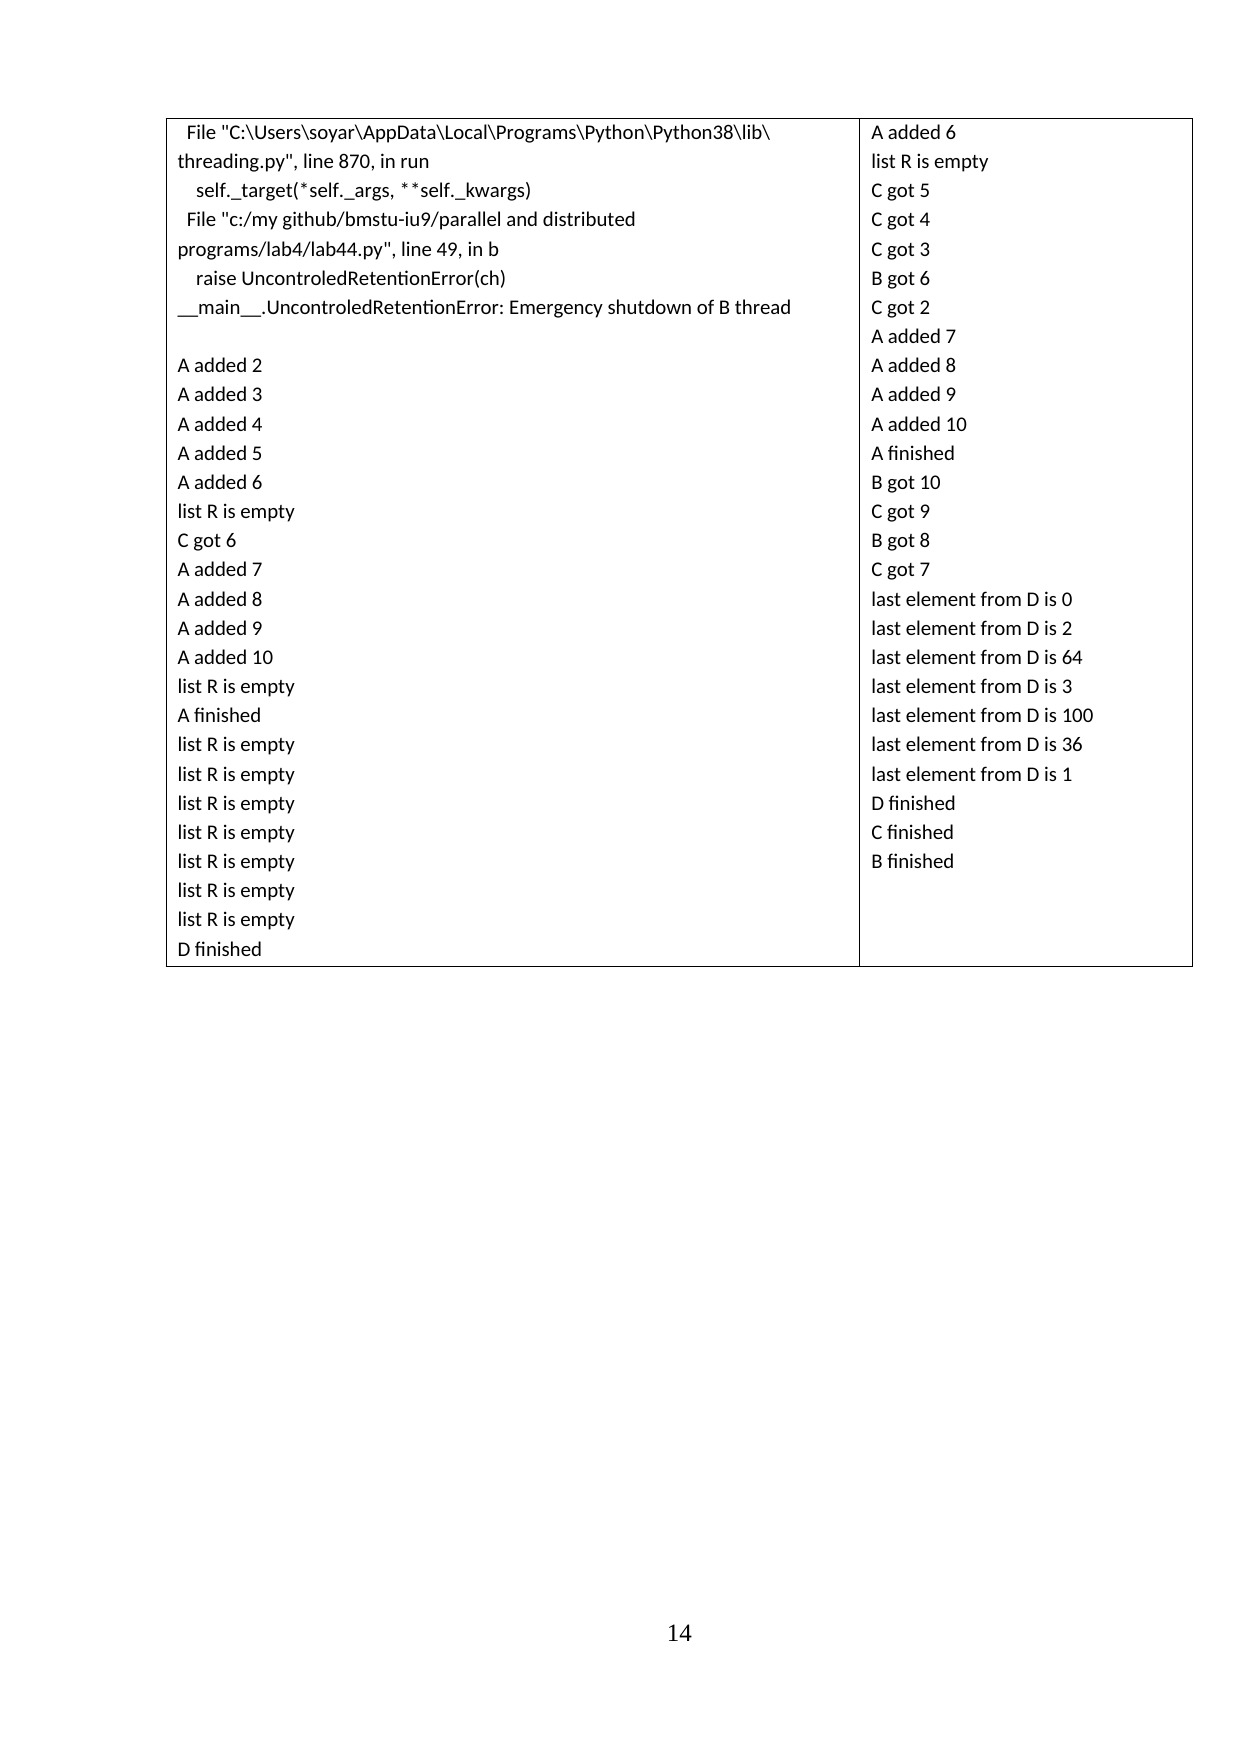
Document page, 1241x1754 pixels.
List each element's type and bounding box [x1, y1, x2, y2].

table_cell [167, 119, 859, 966]
table_cell [860, 119, 1192, 966]
